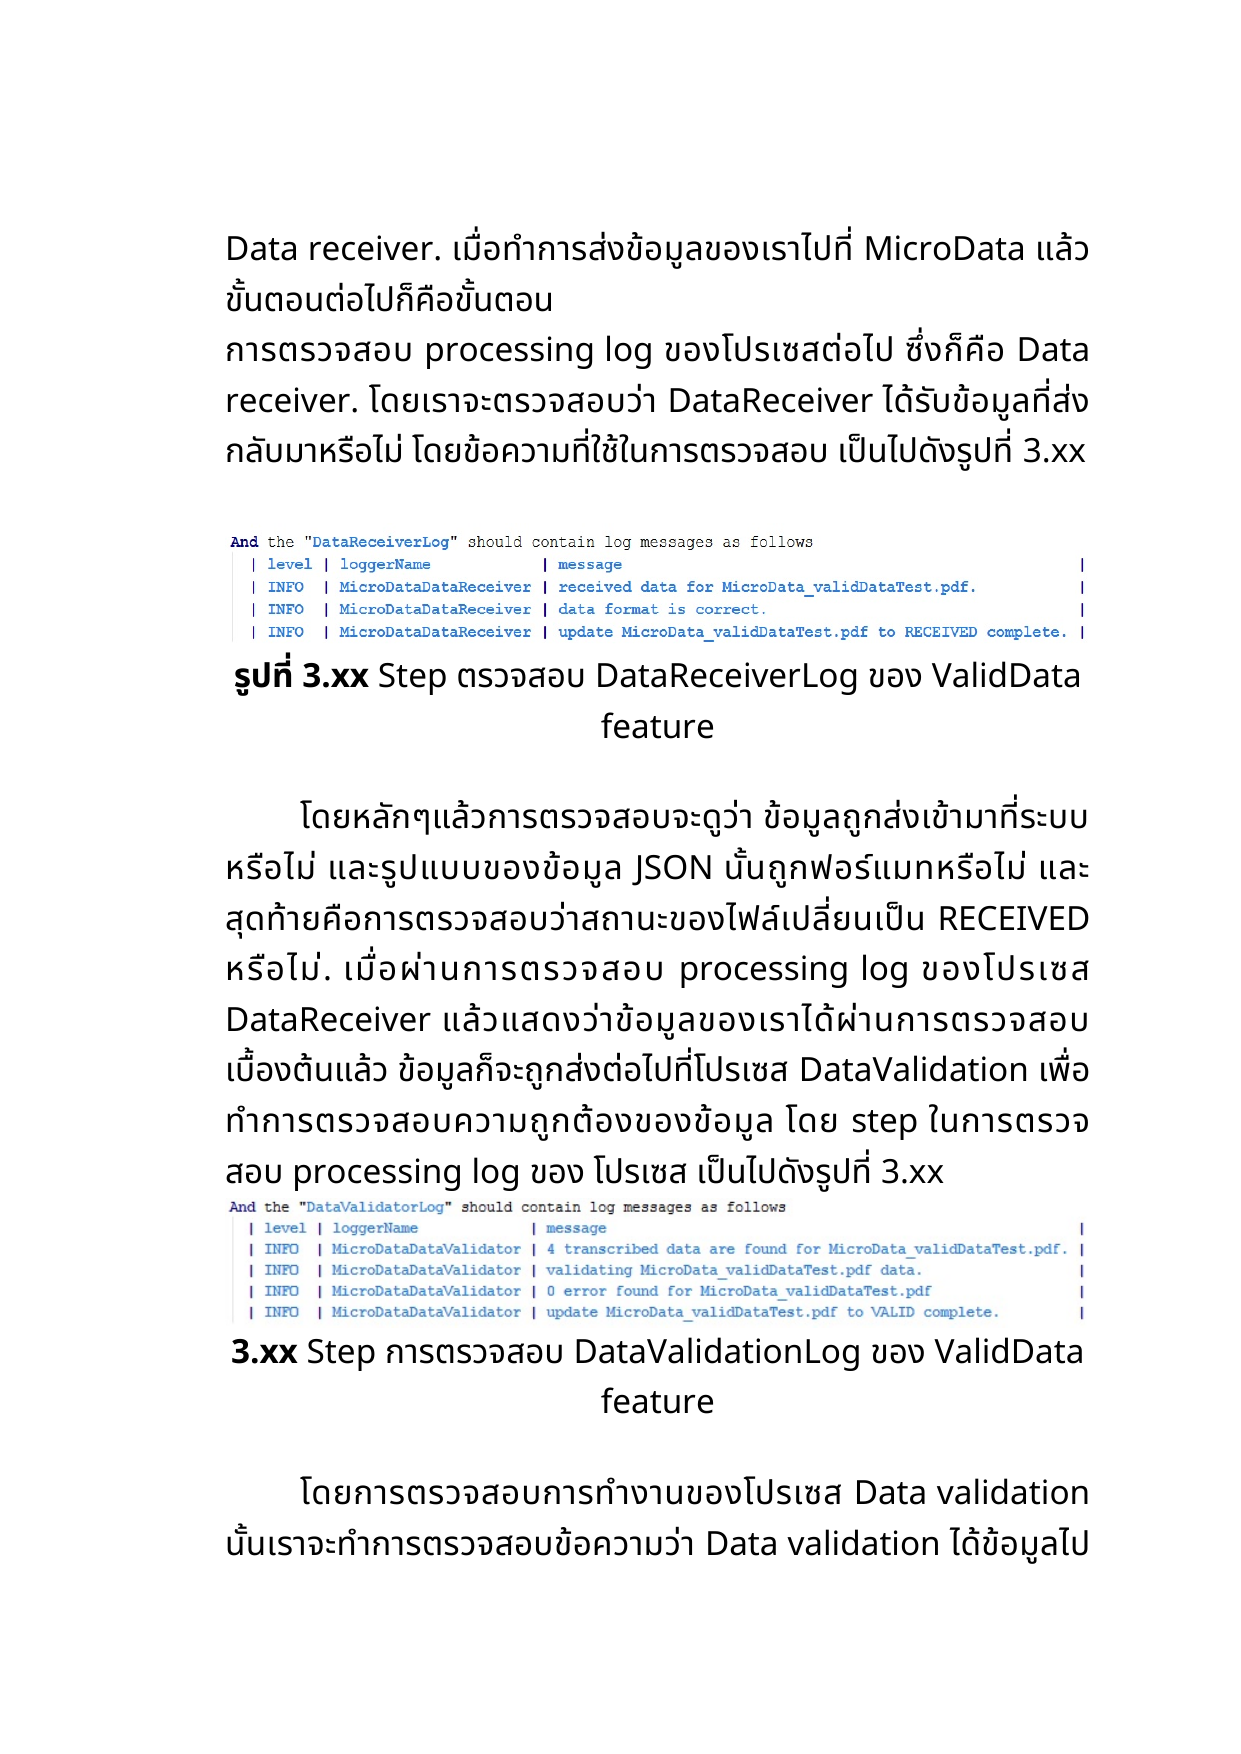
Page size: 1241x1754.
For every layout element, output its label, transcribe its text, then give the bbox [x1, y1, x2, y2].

text โดยหลักๆแล้วการตรวจสอบจะดูว่า ข้อมูลถูกส่งเข้ามาที่ระบบหรือไม่ และรูปแบบของข้อมูล JSON นั้นถูกฟอร์แมทหรือไม่ และสุดท้ายคือการตรวจสอบว่าสถานะของไฟล์เปลี่ยนเป็น RECEIVED หรือไม่. เมื่อผ่านการตรวจสอบ processing log ของโปรเซส DataReceiver แล้วแสดงว่าข้อมูลของเราได้ผ่านการตรวจสอบเบื้องต้นแล้ว ข้อมูลก็จะถูกส่งต่อไปที่โปรเซส DataValidation เพื่อทำการตรวจสอบความถูกต้องของข้อมูล โดย step ในการตรวจสอบ processing log ของ โปรเซส เป็นไปดังรูปที่ 3.xx [225, 793, 1090, 1198]
picture [225, 1198, 1091, 1328]
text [225, 225, 1090, 326]
text การตรวจสอบ processing log ของโปรเซสต่อไป ซึ่งก็คือ Data receiver. โดยเราจะตรวจสอบว่า DataReceiver ได้รับข้อมูลที่ส่งกลับมาหรือไม่ โดยข้อความที่ใช้ในการตรวจสอบ เป็นไปดังรูปที่ 3.xx [225, 326, 1090, 478]
text รูปที่ 3.xx Step ตรวจสอบ DataReceiverLog ของ ValidData feature [225, 652, 1090, 748]
text 3.xx Step การตรวจสอบ DataValidationLog ของ ValidData feature [225, 1328, 1090, 1424]
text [225, 1469, 1090, 1570]
picture [225, 523, 1094, 652]
